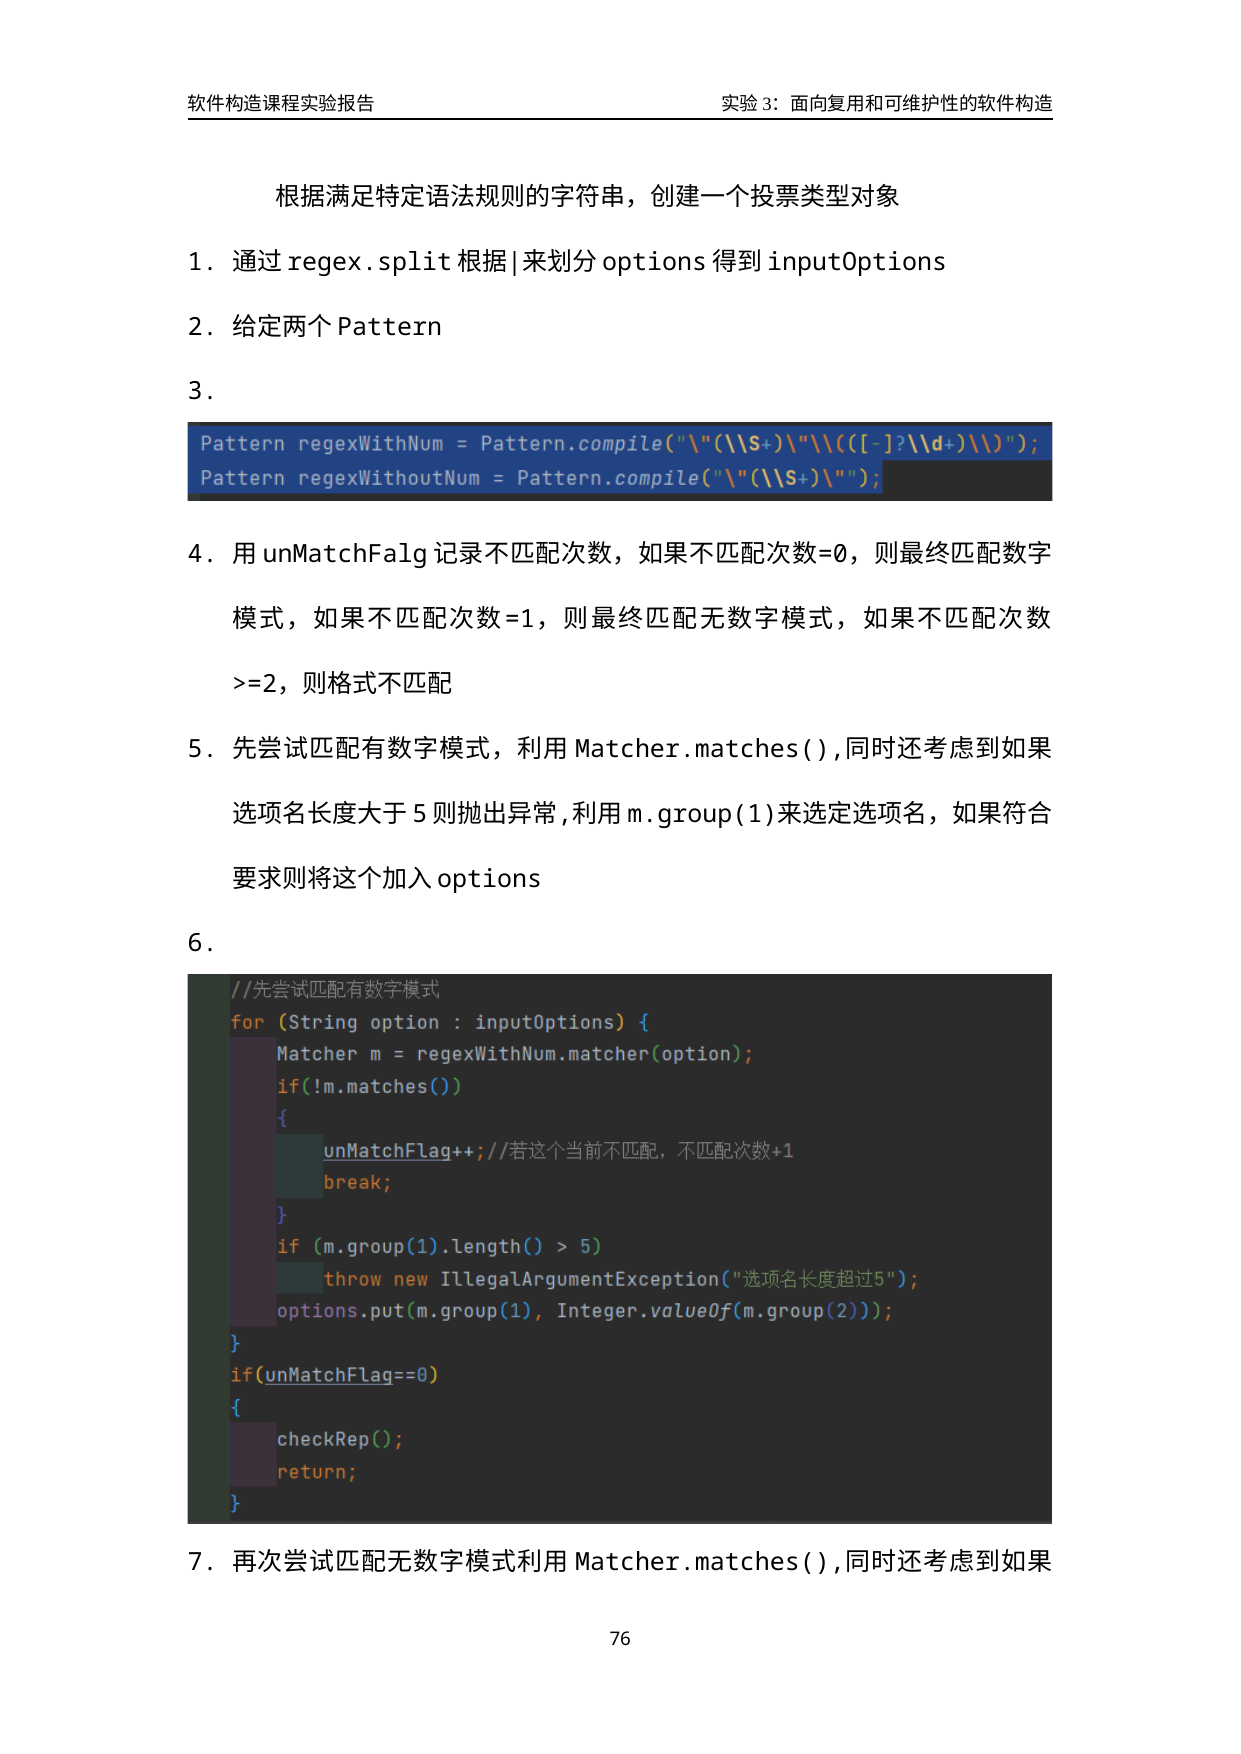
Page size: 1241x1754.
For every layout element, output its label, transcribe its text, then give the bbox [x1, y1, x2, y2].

list 通过regex.split根据|来划分options得到inputOptions [187, 227, 1053, 292]
text 根据满足特定语法规则的字符串，创建一个投票类型对象 [231, 162, 1053, 227]
list 给定两个Pattern [187, 292, 1053, 357]
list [187, 1527, 1053, 1592]
list 先尝试匹配有数字模式，利用Matcher.matches(),同时还考虑到如果选项名长度大于5则抛出异常,利用m.group(1)来选定选项名，如果符合要求则将这个加入options [187, 714, 1053, 909]
list 用unMatchFalg记录不匹配次数，如果不匹配次数=0，则最终匹配数字模式，如果不匹配次数=1，则最终匹配无数字模式，如果不匹配次数>=2，则格式不匹配 [187, 519, 1053, 714]
picture [187, 974, 1052, 1524]
picture [187, 422, 1053, 501]
